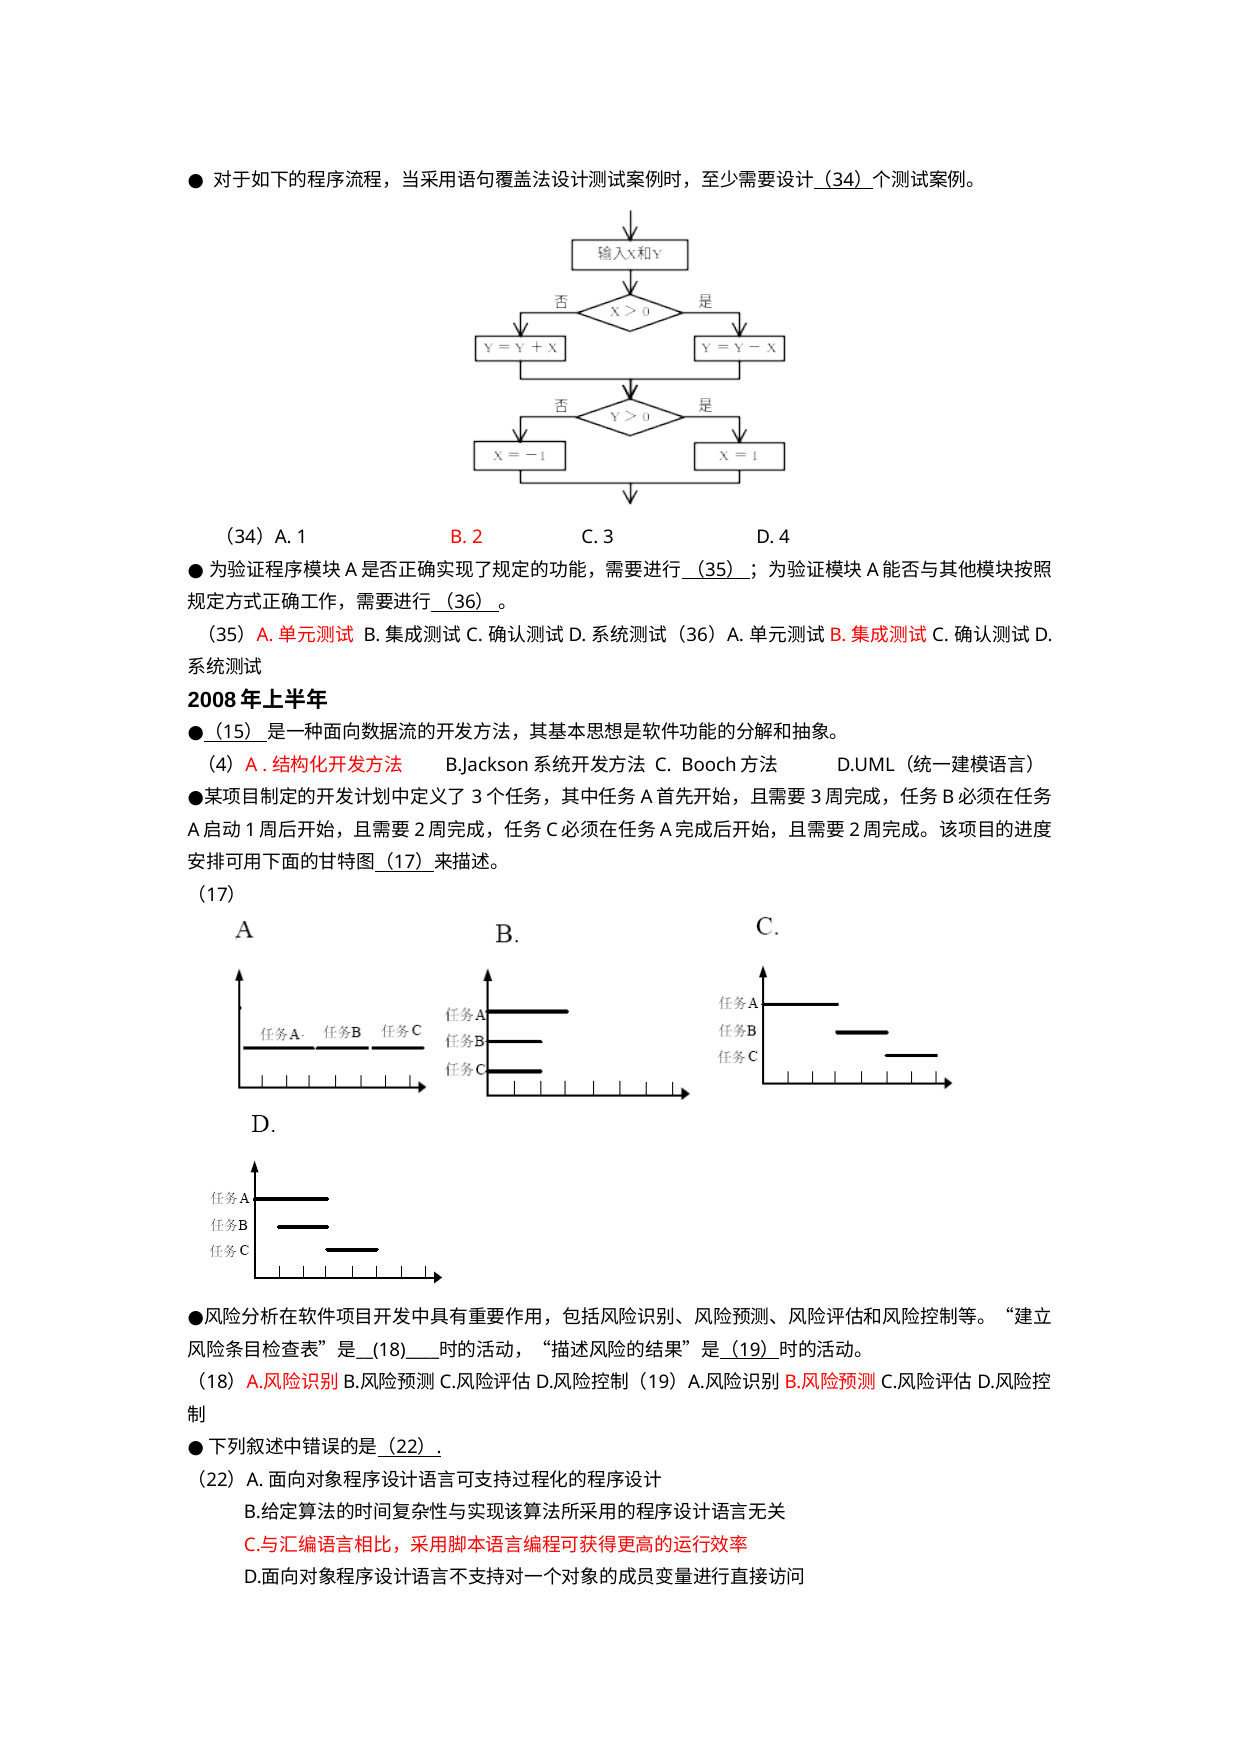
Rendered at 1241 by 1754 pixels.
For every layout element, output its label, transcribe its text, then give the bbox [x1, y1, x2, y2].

text （22）A. 面向对象程序设计语言可支持过程化的程序设计 [187, 1462, 1053, 1494]
text （34）A. 1 B. 2 C. 3 D. 4 [187, 519, 1053, 552]
text C.与汇编语言相比，采用脚本语言编程可获得更高的运行效率 [187, 1527, 1053, 1559]
text （17） [187, 877, 1053, 909]
text D.面向对象程序设计语言不支持对一个对象的成员变量进行直接访问 [187, 1559, 1053, 1592]
subtitle 2008年上半年 [187, 682, 1053, 714]
text ●（15） 是一种面向数据流的开发方法，其基本思想是软件功能的分解和抽象。 [187, 714, 1053, 747]
text ● 下列叙述中错误的是（22）. [187, 1429, 1053, 1462]
text （35）A. 单元测试 B. 集成测试 C. 确认测试 D. 系统测试（36）A. 单元测试 B. 集成测试 C. 确认测试 D. 系统测试 [187, 617, 1053, 682]
text ●某项目制定的开发计划中定义了3个任务，其中任务A首先开始，且需要3周完成，任务B必须在任务A启动1周后开始，且需要2周完成，任务C必须在任务A完成后开始，且需要2周完成。该项目的进度安排可用下面的甘特图（17）来描述。 [187, 779, 1053, 877]
picture [187, 910, 958, 1298]
text B.给定算法的时间复杂性与实现该算法所采用的程序设计语言无关 [187, 1494, 1053, 1527]
text （18）A.风险识别 B.风险预测 C.风险评估 D.风险控制（19）A.风险识别 B.风险预测 C.风险评估 D.风险控制 [187, 1364, 1053, 1429]
text ● 对于如下的程序流程，当采用语句覆盖法设计测试案例时，至少需要设计（34）个测试案例。 [187, 162, 1053, 194]
text （4）A . 结构化开发方法 B.Jackson 系统开发方法 C. Booch方法 D.UML（统一建模语言） [187, 747, 1053, 779]
text ● 为验证程序模块A是否正确实现了规定的功能，需要进行 （35） ；为验证模块A能否与其他模块按照规定方式正确工作，需要进行 （36） 。 [187, 552, 1053, 617]
text ●风险分析在软件项目开发中具有重要作用，包括风险识别、风险预测、风险评估和风险控制等。“建立风险条目检查表”是__(18)____时的活动，“描述风险的结果”是（19）时的活动。 [187, 1299, 1053, 1364]
